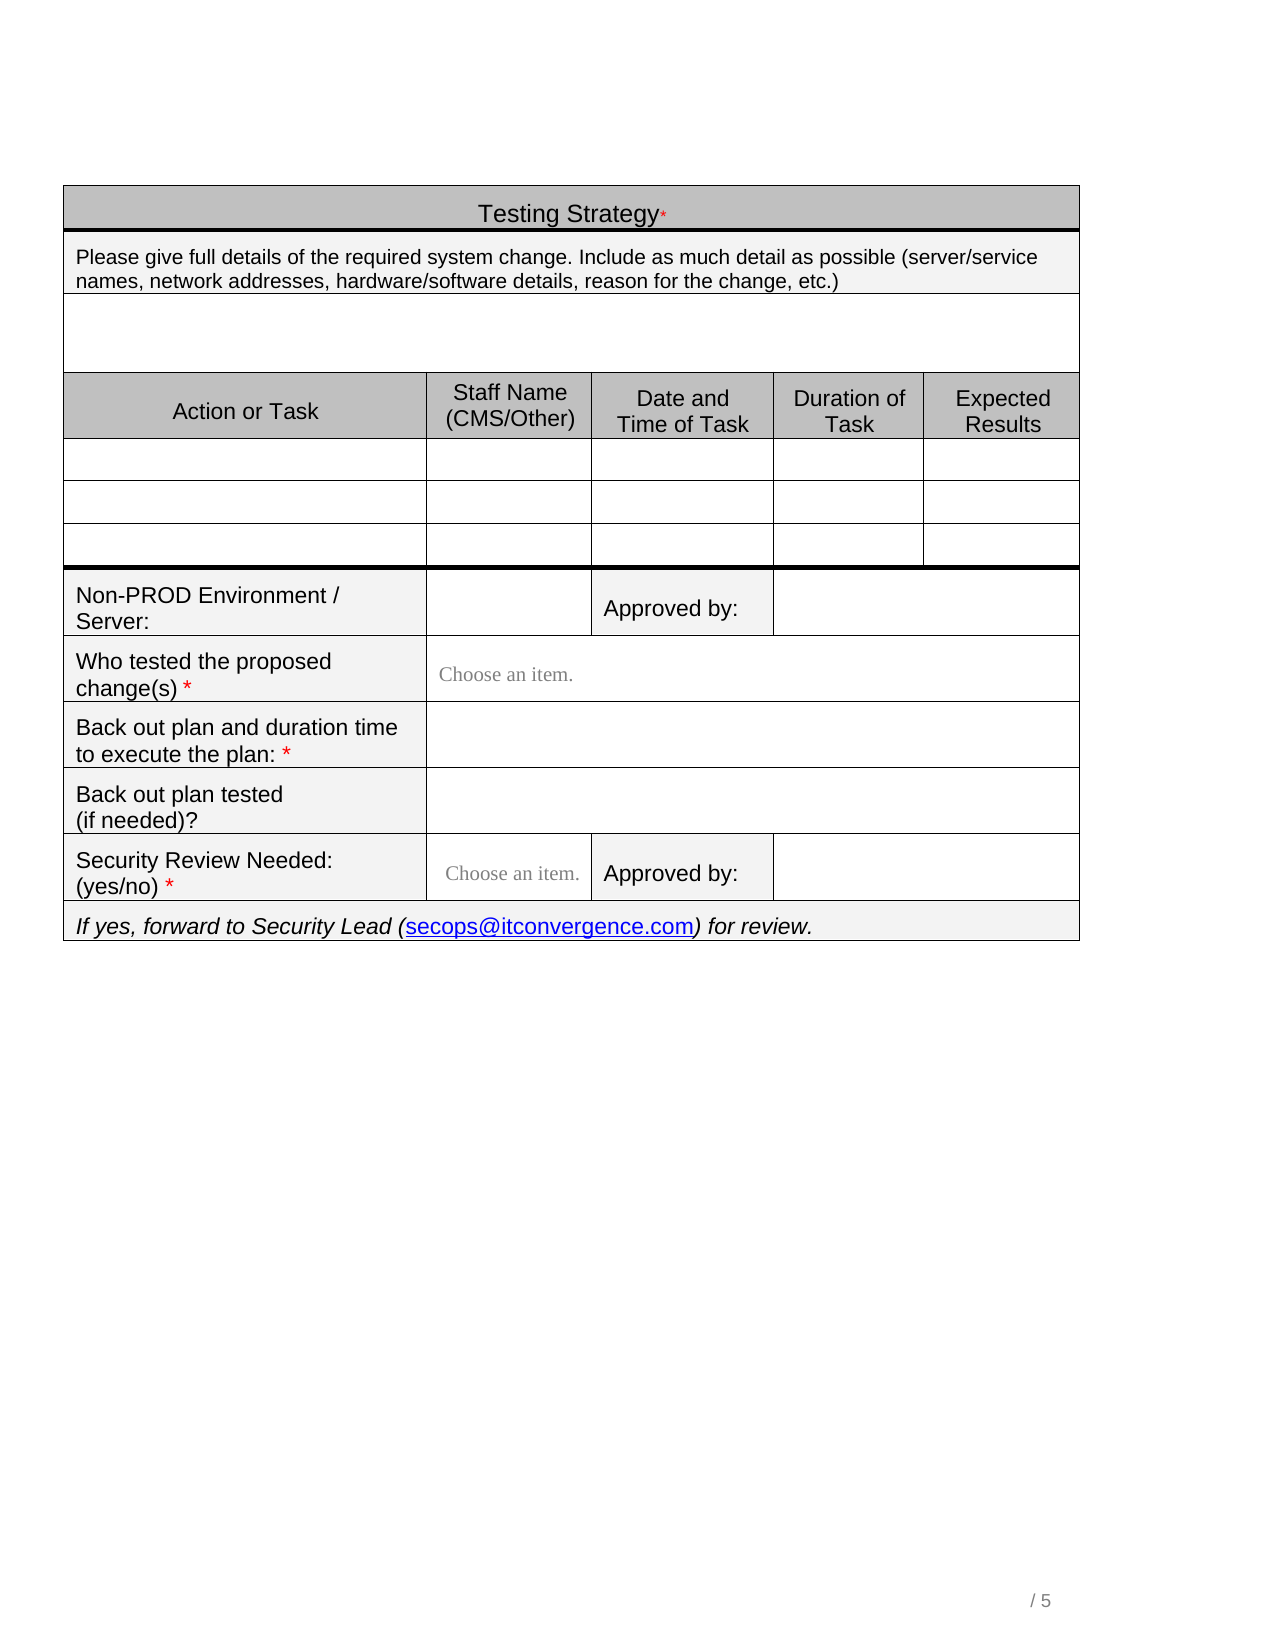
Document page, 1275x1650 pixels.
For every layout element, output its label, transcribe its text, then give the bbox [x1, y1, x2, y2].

table_cell [427, 702, 1079, 767]
table_cell [427, 570, 591, 634]
table_cell [427, 768, 1079, 833]
table_cell [924, 524, 1079, 565]
table_cell [64, 481, 426, 522]
table_cell [774, 481, 923, 522]
table_cell Choose an item. [427, 636, 1079, 701]
table_cell Please give full details of the required system change. Include as much detail as possible (server/service names, network addresses, hardware/software details, reason for the change, etc.) [64, 232, 1079, 293]
table_header Testing Strategy* [64, 186, 1079, 228]
table_cell Approved by: [592, 570, 773, 634]
table_cell [427, 524, 591, 565]
table_cell [427, 439, 591, 480]
table_cell Approved by: [592, 834, 773, 899]
table_cell Back out plan and duration time to execute the plan: * [64, 702, 426, 767]
table_cell [924, 439, 1079, 480]
table_cell [592, 439, 773, 480]
table_cell Duration of Task [774, 373, 923, 438]
table_cell [64, 524, 426, 565]
table_cell Security Review Needed: (yes/no) * [64, 834, 426, 899]
table_cell [774, 834, 1079, 899]
table_cell [592, 524, 773, 565]
table_cell Who tested the proposed change(s) * [64, 636, 426, 701]
table_cell [64, 294, 1079, 372]
table_cell Back out plan tested (if needed)? [64, 768, 426, 833]
table_cell If yes, forward to Security Lead (secops@itconvergence.com) for review. [64, 901, 1079, 939]
table_cell [64, 439, 426, 480]
table_cell Expected Results [924, 373, 1079, 438]
table_cell Staff Name (CMS/Other) [427, 373, 591, 438]
table_cell Choose an item. [427, 834, 591, 899]
table_cell Date and Time of Task [592, 373, 773, 438]
table_cell Action or Task [64, 373, 426, 438]
table_cell [774, 570, 1079, 634]
table_cell [774, 524, 923, 565]
table_cell [924, 481, 1079, 522]
table_cell Non-PROD Environment / Server: [64, 570, 426, 634]
table_cell [774, 439, 923, 480]
table_cell [427, 481, 591, 522]
table_cell [592, 481, 773, 522]
